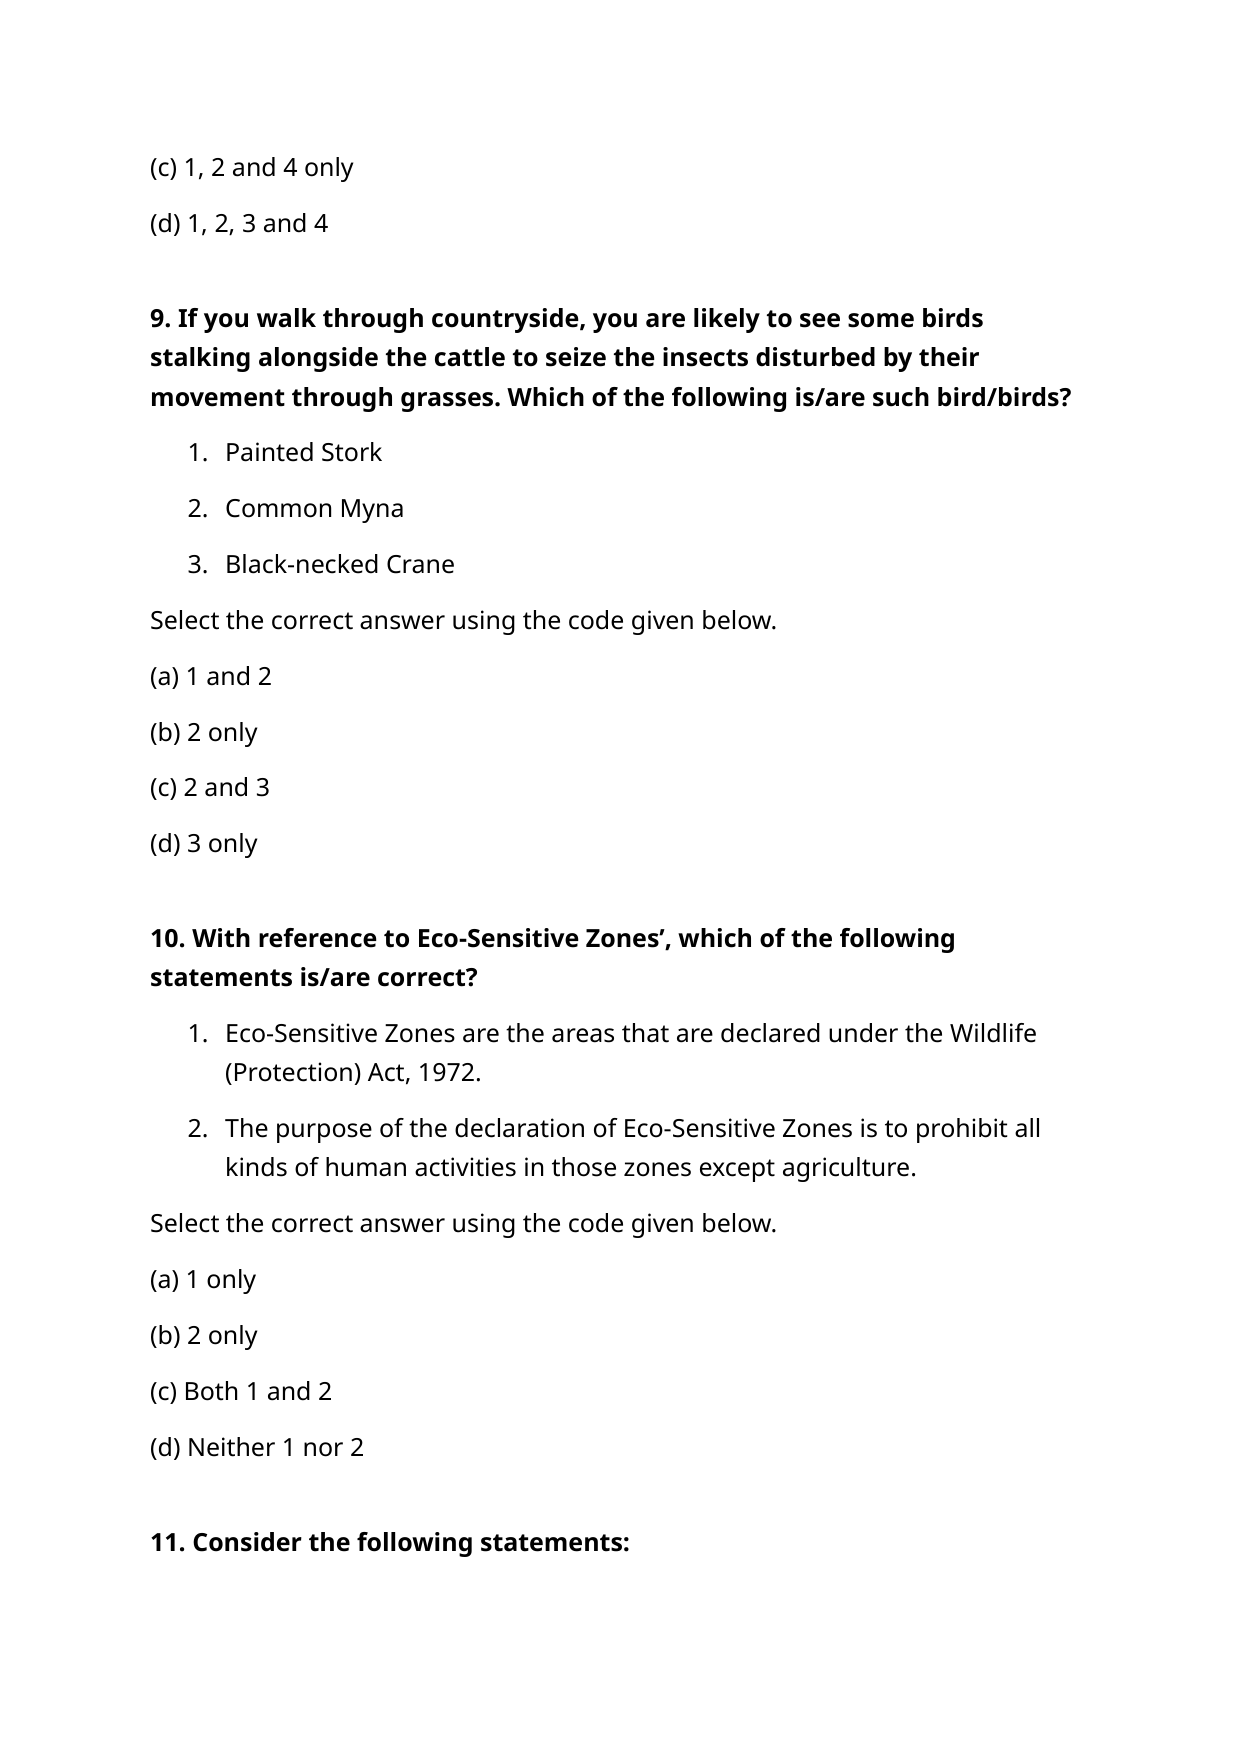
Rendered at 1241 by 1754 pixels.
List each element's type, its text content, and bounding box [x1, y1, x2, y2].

list Black-necked Crane [187, 547, 1090, 581]
text (c) 1, 2 and 4 only [150, 150, 1090, 184]
text 9. If you walk through countryside, you are likely to see some birds stalking alongside the cattle to seize the insects disturbed by their movement through grasses. Which of the following is/are such bird/birds? [150, 262, 1090, 413]
text (b) 2 only [150, 714, 1090, 748]
text (d) 3 only [150, 826, 1090, 860]
list Common Myna [187, 491, 1090, 525]
text (c) Both 1 and 2 [150, 1373, 1090, 1407]
text (c) 2 and 3 [150, 770, 1090, 804]
text 11. Consider the following statements: [150, 1485, 1090, 1558]
list The purpose of the declaration of Eco-Sensitive Zones is to prohibit all kinds of human activities in those zones except agriculture. [187, 1111, 1090, 1184]
list Eco-Sensitive Zones are the areas that are declared under the Wildlife (Protection) Act, 1972. [187, 1016, 1090, 1089]
text (a) 1 and 2 [150, 658, 1090, 692]
text (a) 1 only [150, 1262, 1090, 1296]
text Select the correct answer using the code given below. [150, 1206, 1090, 1240]
text Select the correct answer using the code given below. [150, 602, 1090, 637]
text (d) 1, 2, 3 and 4 [150, 206, 1090, 240]
text (d) Neither 1 nor 2 [150, 1429, 1090, 1463]
list Painted Stork [187, 435, 1090, 469]
text (b) 2 only [150, 1317, 1090, 1352]
text 10. With reference to Eco-Sensitive Zones’, which of the following statements is/are correct? [150, 882, 1090, 994]
